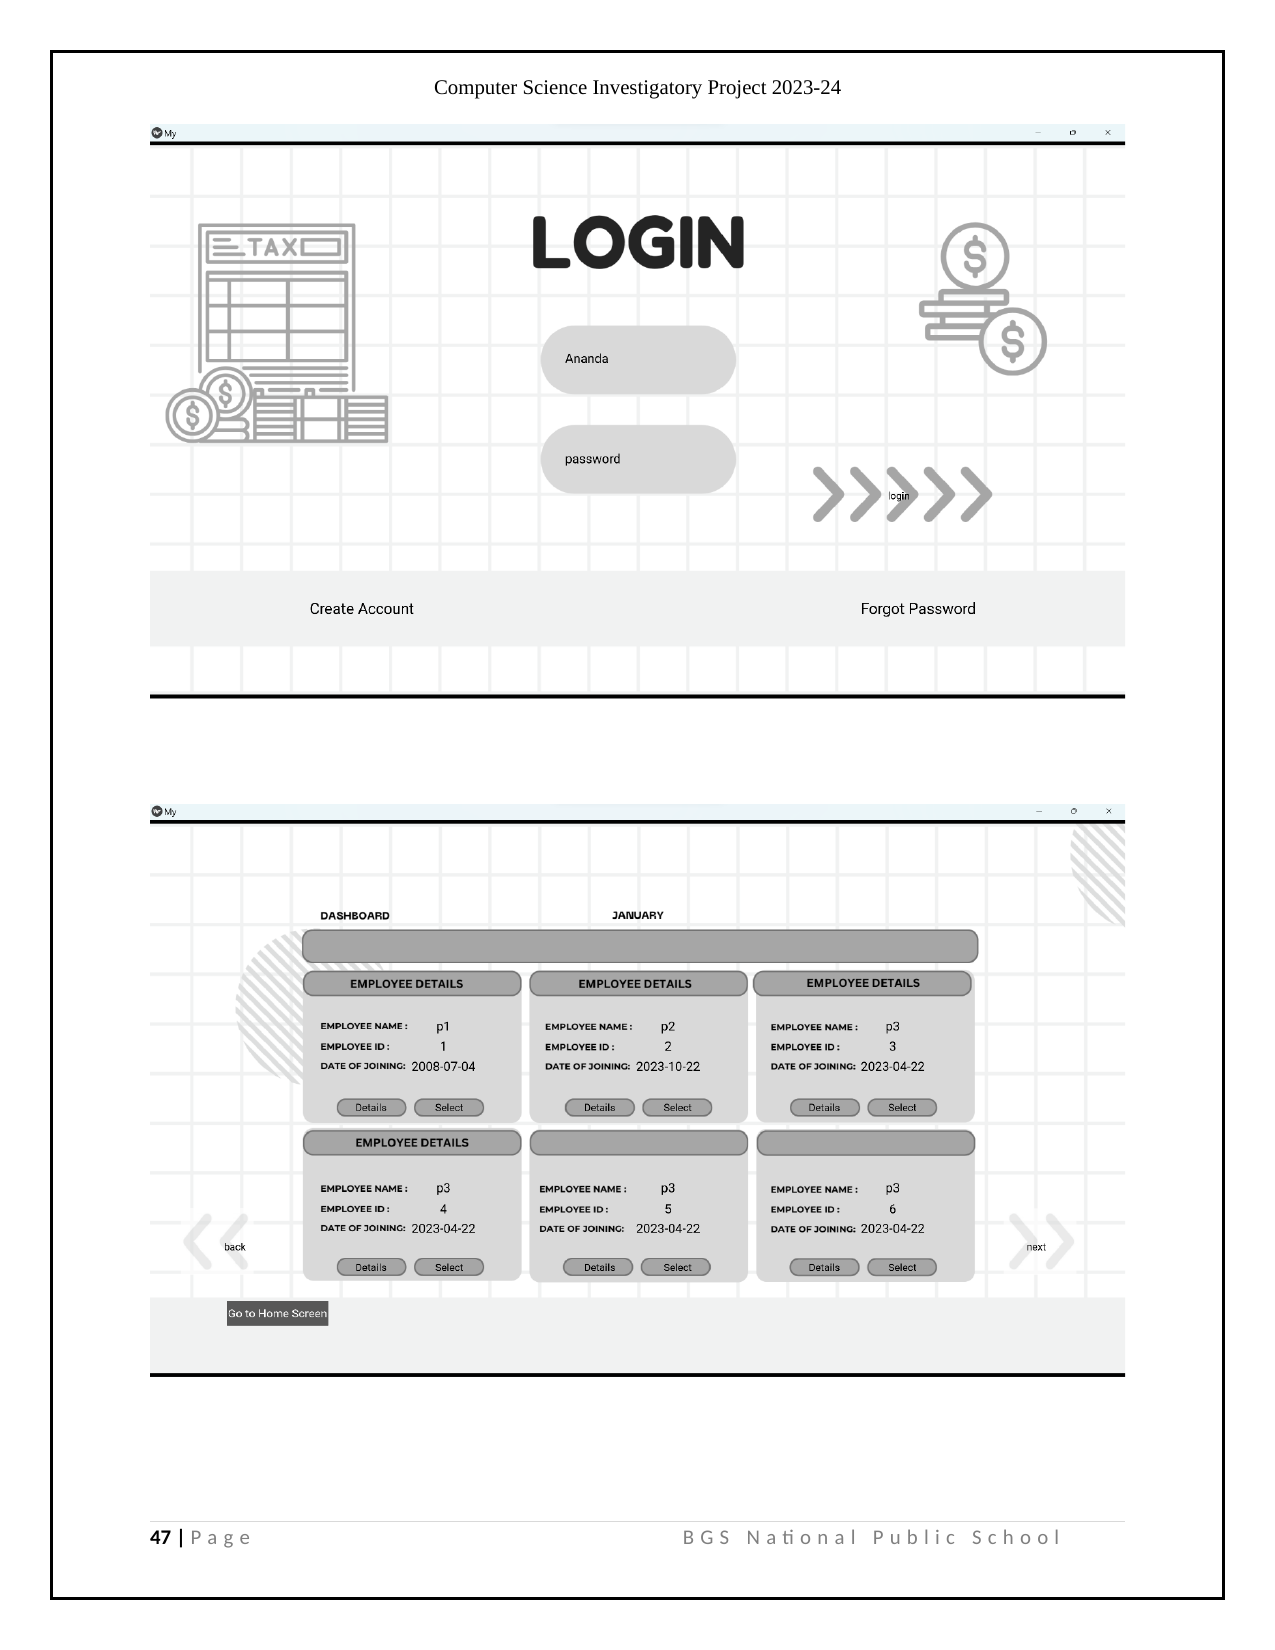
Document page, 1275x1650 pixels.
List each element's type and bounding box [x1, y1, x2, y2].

picture [150, 804, 1125, 1377]
picture [150, 124, 1125, 699]
